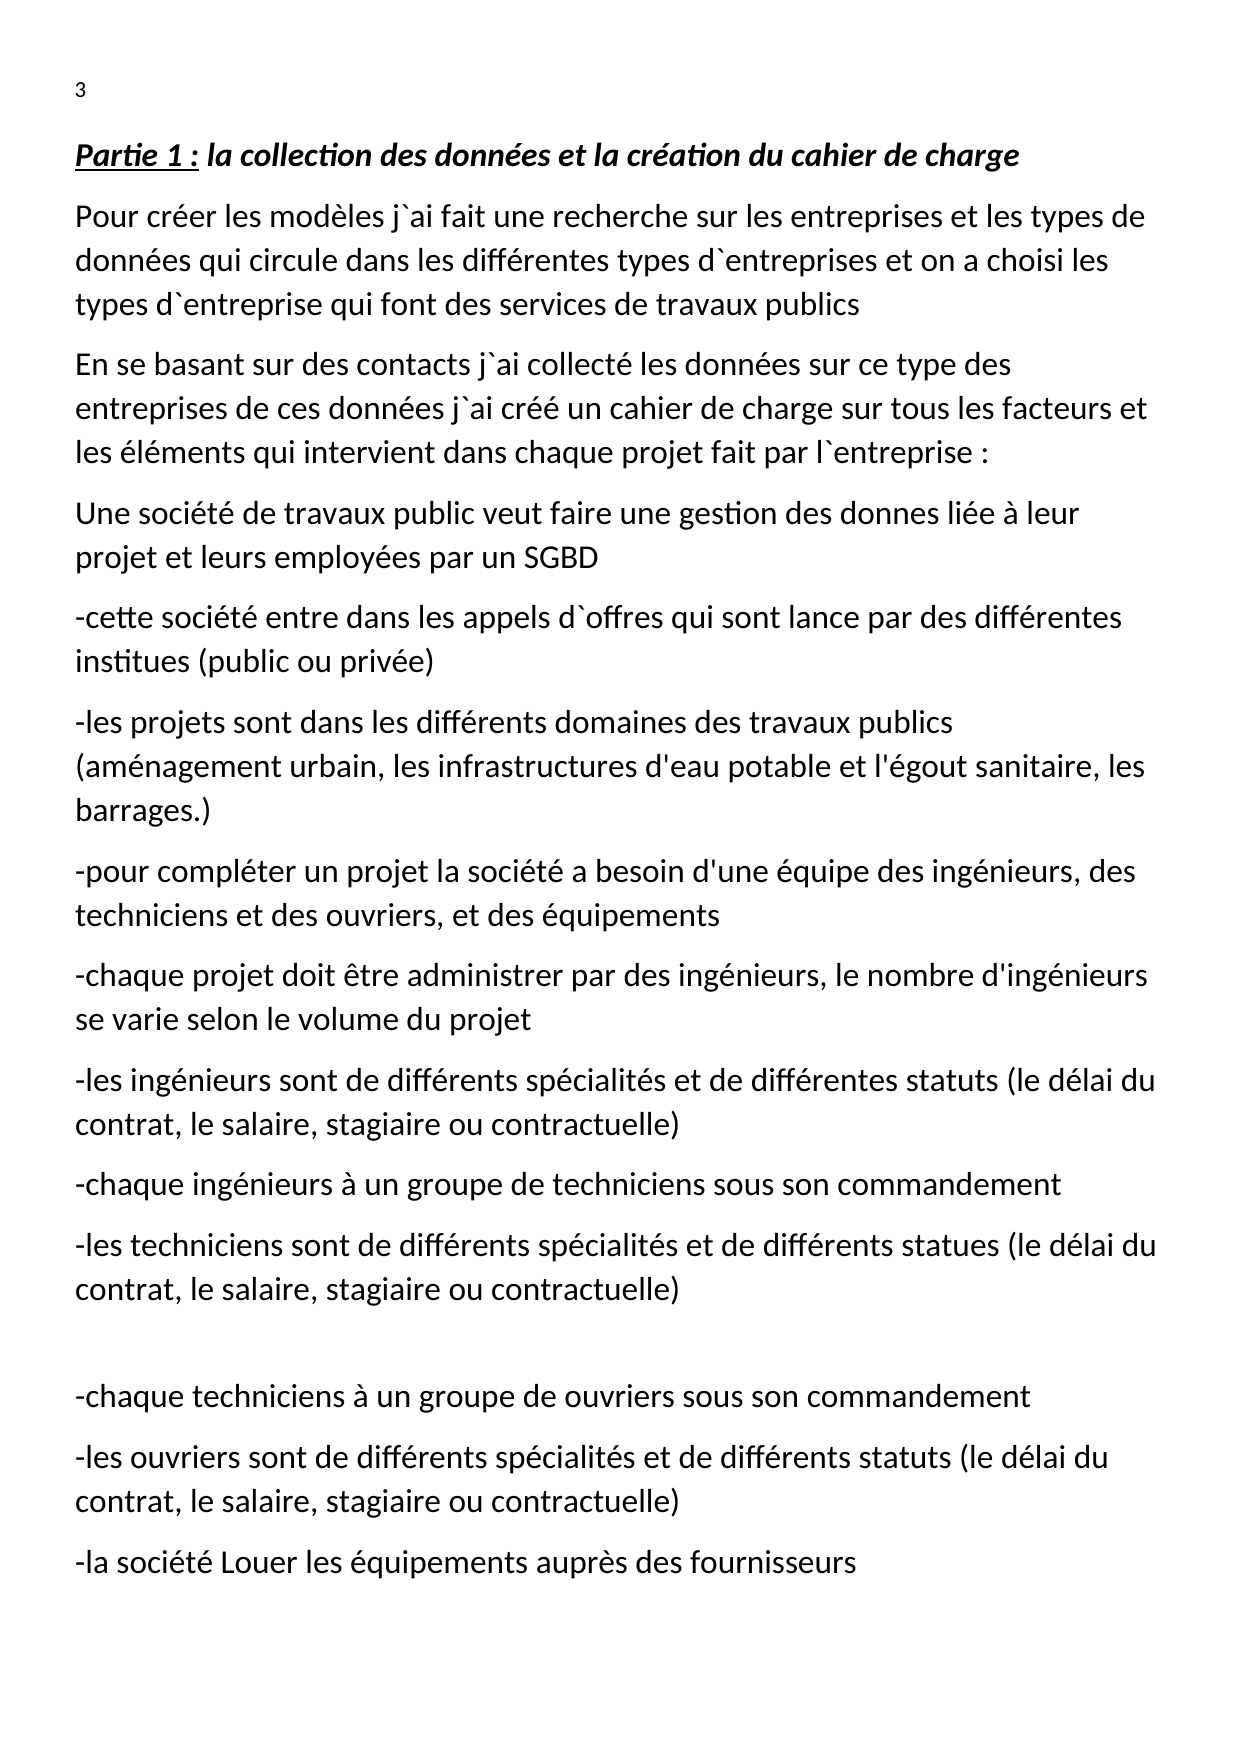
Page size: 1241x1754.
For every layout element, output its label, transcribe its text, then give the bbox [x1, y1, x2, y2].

text -chaque projet doit être administrer par des ingénieurs, le nombre d'ingénieurs se varie selon le volume du projet [75, 954, 1165, 1039]
text -chaque ingénieurs à un groupe de techniciens sous son commandement [75, 1163, 1165, 1204]
text -pour compléter un projet la société a besoin d'une équipe des ingénieurs, des techniciens et des ouvriers, et des équipements [75, 850, 1165, 934]
text -la société Louer les équipements auprès des fournisseurs [75, 1541, 1165, 1581]
text -les techniciens sont de différents spécialités et de différents statues (le délai du contrat, le salaire, stagiaire ou contractuelle) [75, 1224, 1165, 1309]
text Une société de travaux public veut faire une gestion des donnes liée à leur projet et leurs employées par un SGBD [75, 492, 1165, 577]
text -les ouvriers sont de différents spécialités et de différents statuts (le délai du contrat, le salaire, stagiaire ou contractuelle) [75, 1436, 1165, 1521]
text -les projets sont dans les différents domaines des travaux publics (aménagement urbain, les infrastructures d'eau potable et l'égout sanitaire, les barrages.) [75, 701, 1165, 830]
text -chaque techniciens à un groupe de ouvriers sous son commandement [75, 1376, 1165, 1416]
text -les ingénieurs sont de différents spécialités et de différentes statuts (le délai du contrat, le salaire, stagiaire ou contractuelle) [75, 1059, 1165, 1143]
text -cette société entre dans les appels d`offres qui sont lance par des différentes institues (public ou privée) [75, 597, 1165, 681]
text Pour créer les modèles j`ai fait une recherche sur les entreprises et les types de données qui circule dans les différentes types d`entreprises et on a choisi les types d`entreprise qui font des services de travaux publics [75, 195, 1165, 323]
text Partie 1 : la collection des données et la création du cahier de charge [75, 134, 1165, 175]
text En se basant sur des contacts j`ai collecté les données sur ce type des entreprises de ces données j`ai créé un cahier de charge sur tous les facteurs et les éléments qui intervient dans chaque projet fait par l`entreprise : [75, 343, 1165, 472]
